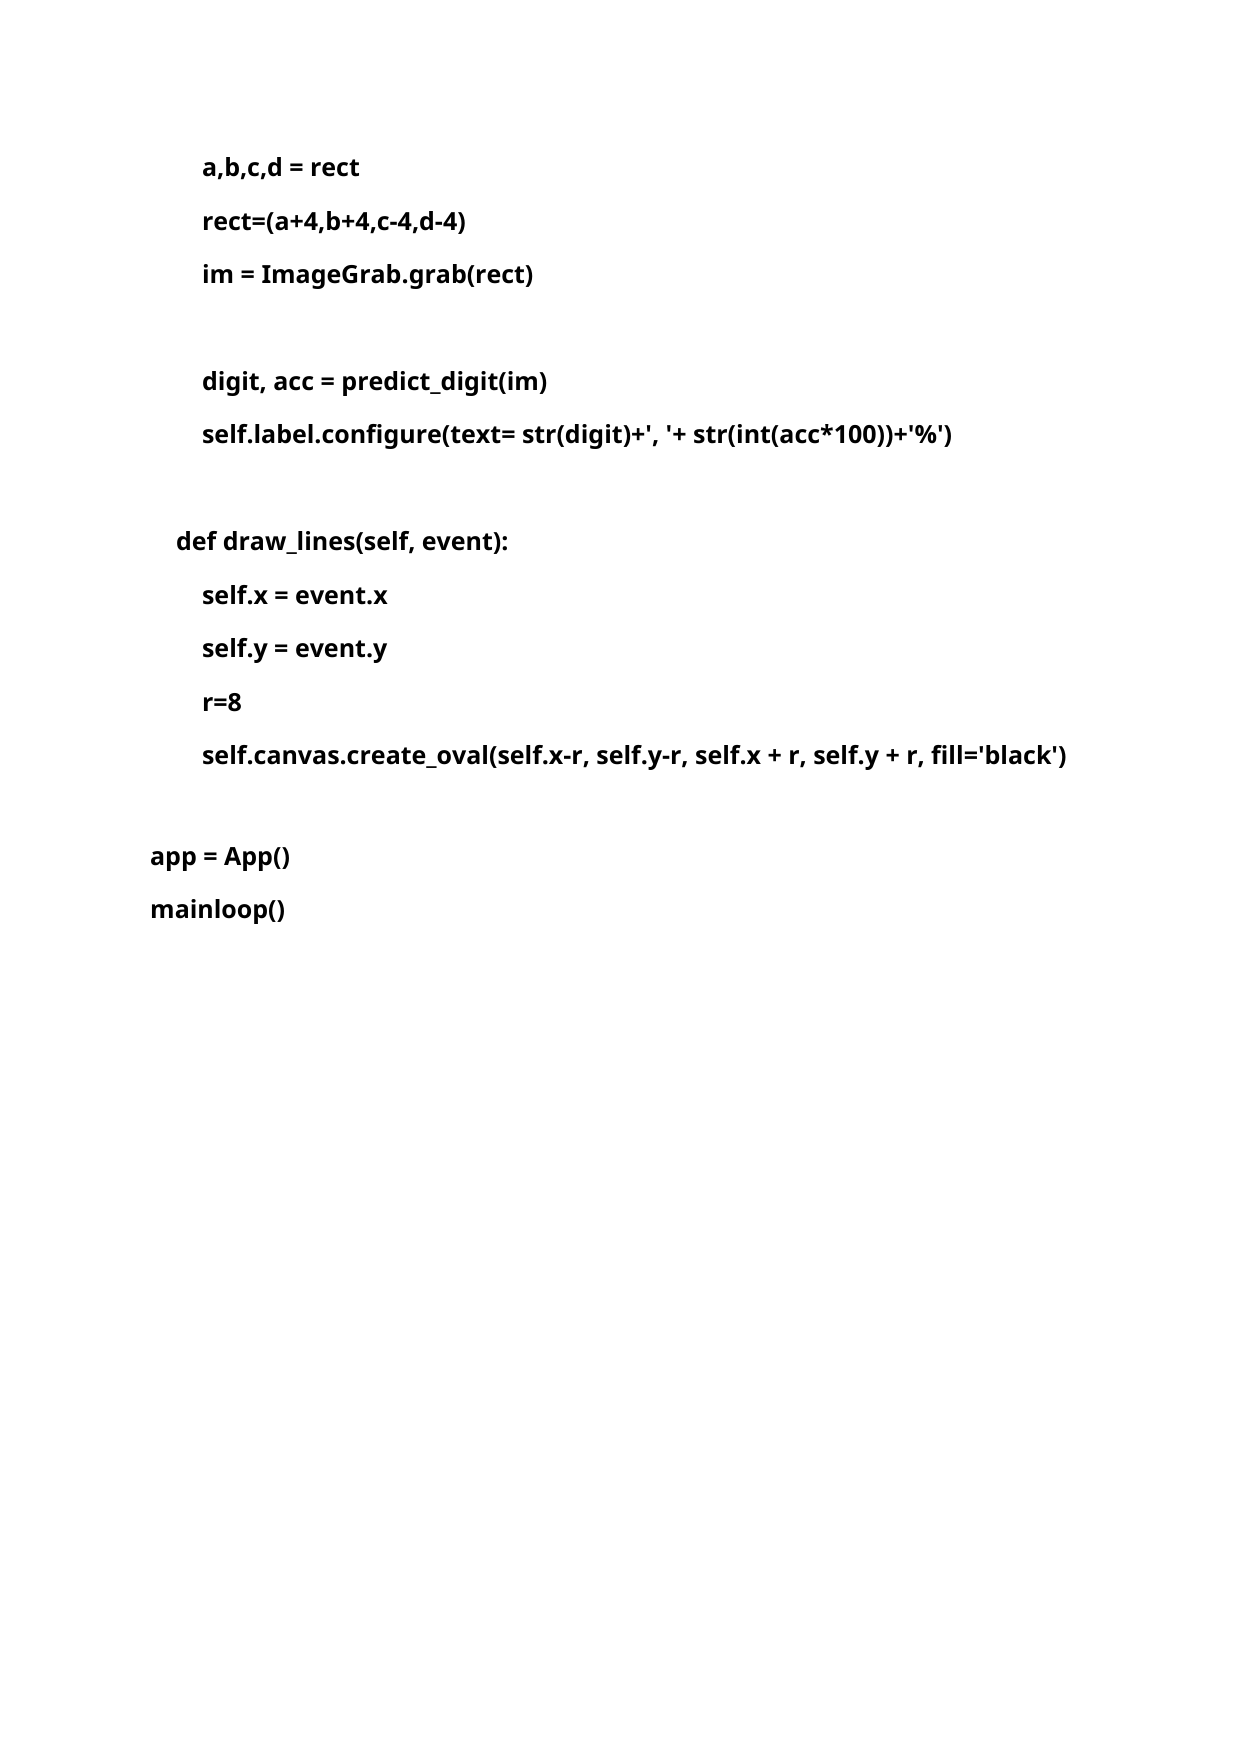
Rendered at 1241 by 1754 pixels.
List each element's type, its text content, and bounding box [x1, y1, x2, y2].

text self.label.configure(text= str(digit)+', '+ str(int(acc*100))+'%') [150, 417, 1090, 451]
text r=8 [150, 684, 1090, 718]
text self.x = event.x [150, 577, 1090, 612]
text self.canvas.create_oval(self.x-r, self.y-r, self.x + r, self.y + r, fill='black') [150, 738, 1090, 772]
text im = ImageGrab.grab(rect) [150, 257, 1090, 291]
text def draw_lines(self, event): [150, 524, 1090, 558]
text app = App() [150, 838, 1090, 872]
text mainloop() [150, 892, 1090, 926]
text a,b,c,d = rect [150, 150, 1090, 184]
text rect=(a+4,b+4,c-4,d-4) [150, 203, 1090, 237]
text self.y = event.y [150, 631, 1090, 665]
text digit, acc = predict_digit(im) [150, 364, 1090, 398]
